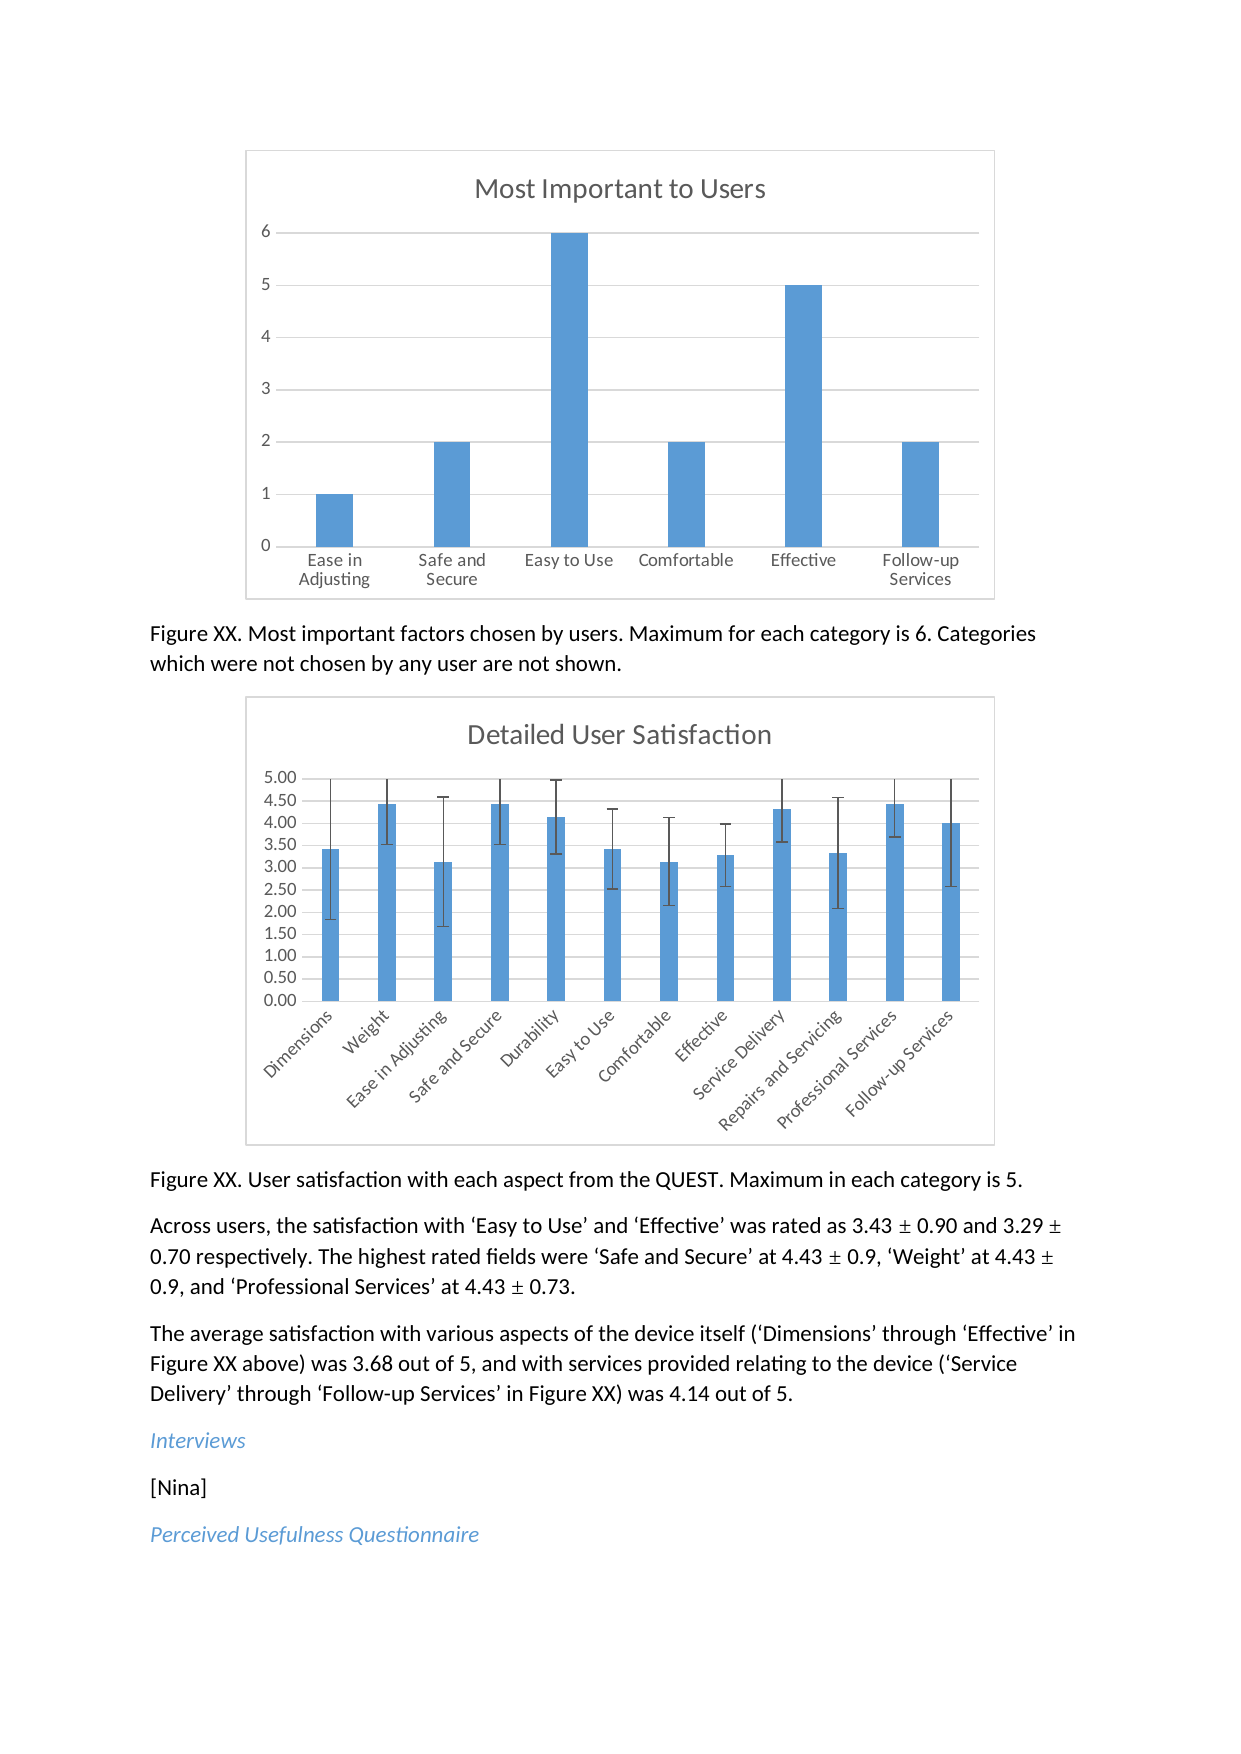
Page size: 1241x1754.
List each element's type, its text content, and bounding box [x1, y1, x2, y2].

text Across users, the satisfaction with ‘Easy to Use’ and ‘Effective’ was rated as 3.43 ± 0.90 and 3.29 ± 0.70 respectively. The highest rated fields were ‘Safe and Secure’ at 4.43 ± 0.9, ‘Weight’ at 4.43 ± 0.9, and ‘Professional Services’ at 4.43 ± 0.73. [150, 1212, 1090, 1300]
text [Nina] [150, 1473, 1090, 1501]
text Figure XX. User satisfaction with each aspect from the QUEST. Maximum in each category is 5. [150, 1165, 1090, 1193]
text Perceived Usefulness Questionnaire [150, 1520, 1090, 1548]
text The average satisfaction with various aspects of the device itself (‘Dimensions’ through ‘Effective’ in Figure XX above) was 3.68 out of 5, and with services provided relating to the device (‘Service Delivery’ through ‘Follow-up Services’ in Figure XX) was 4.14 out of 5. [150, 1319, 1090, 1407]
text Interviews [150, 1426, 1090, 1454]
text Figure XX. Most important factors chosen by users. Maximum for each category is 6. Categories which were not chosen by any user are not shown. [150, 619, 1090, 677]
